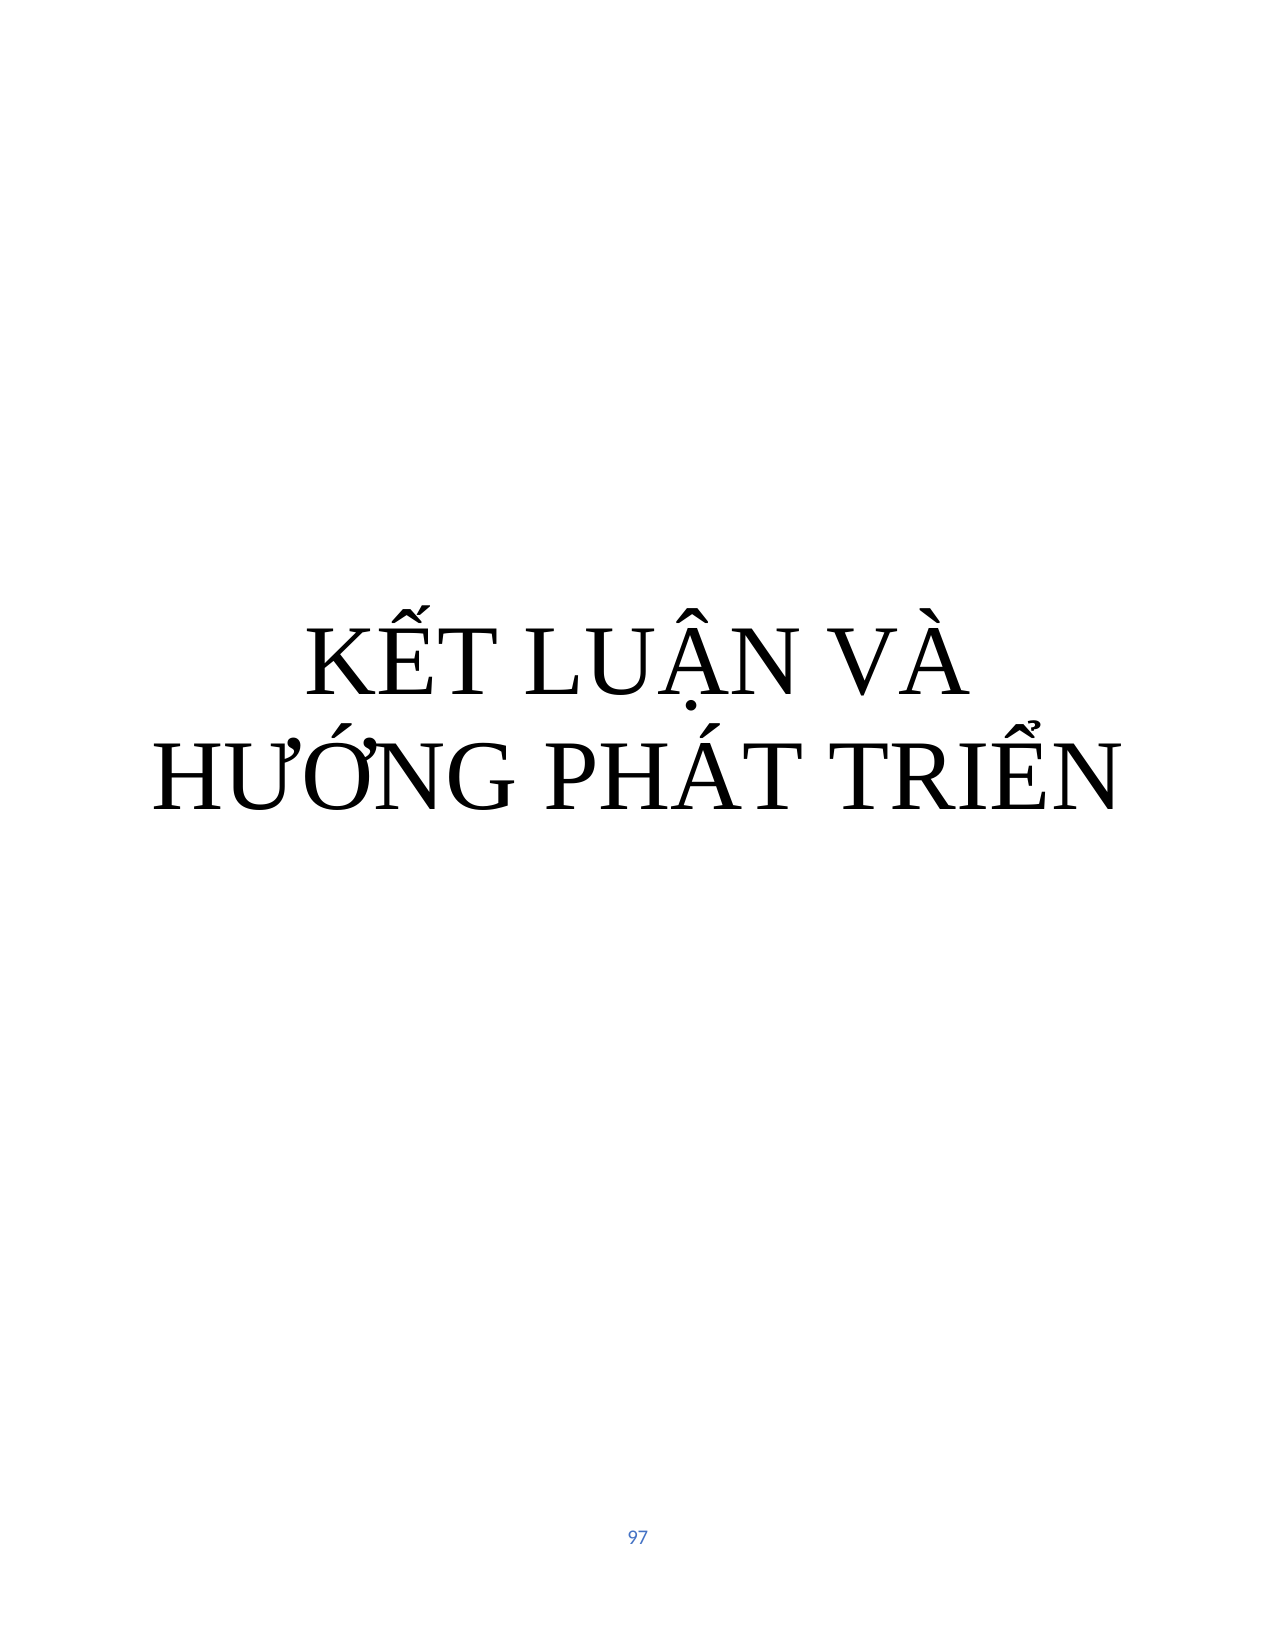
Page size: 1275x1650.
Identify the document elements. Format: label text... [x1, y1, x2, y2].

subtitle KẾT LUẬN VÀ HƯỚNG PHÁT TRIỂN [150, 601, 1125, 831]
